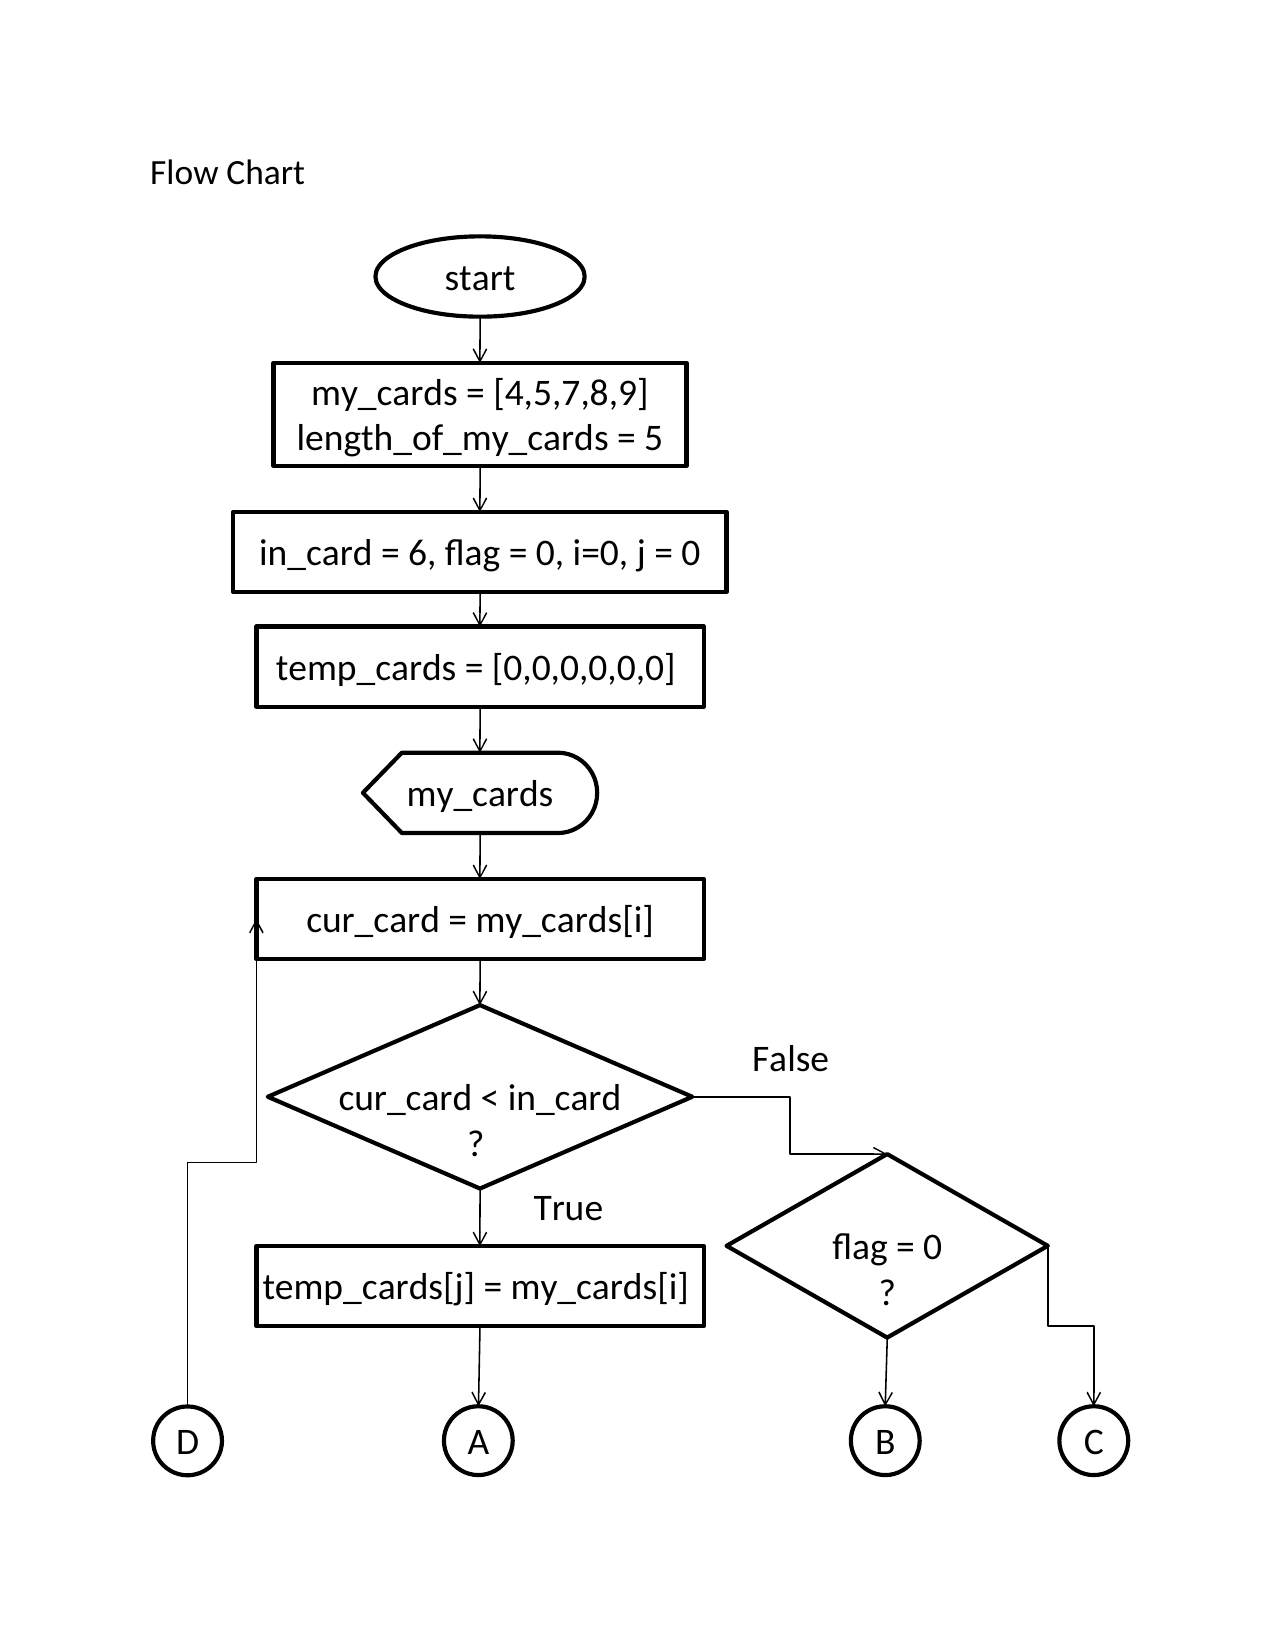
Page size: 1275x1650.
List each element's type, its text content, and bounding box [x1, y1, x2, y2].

text Flow Chart [150, 150, 1125, 193]
